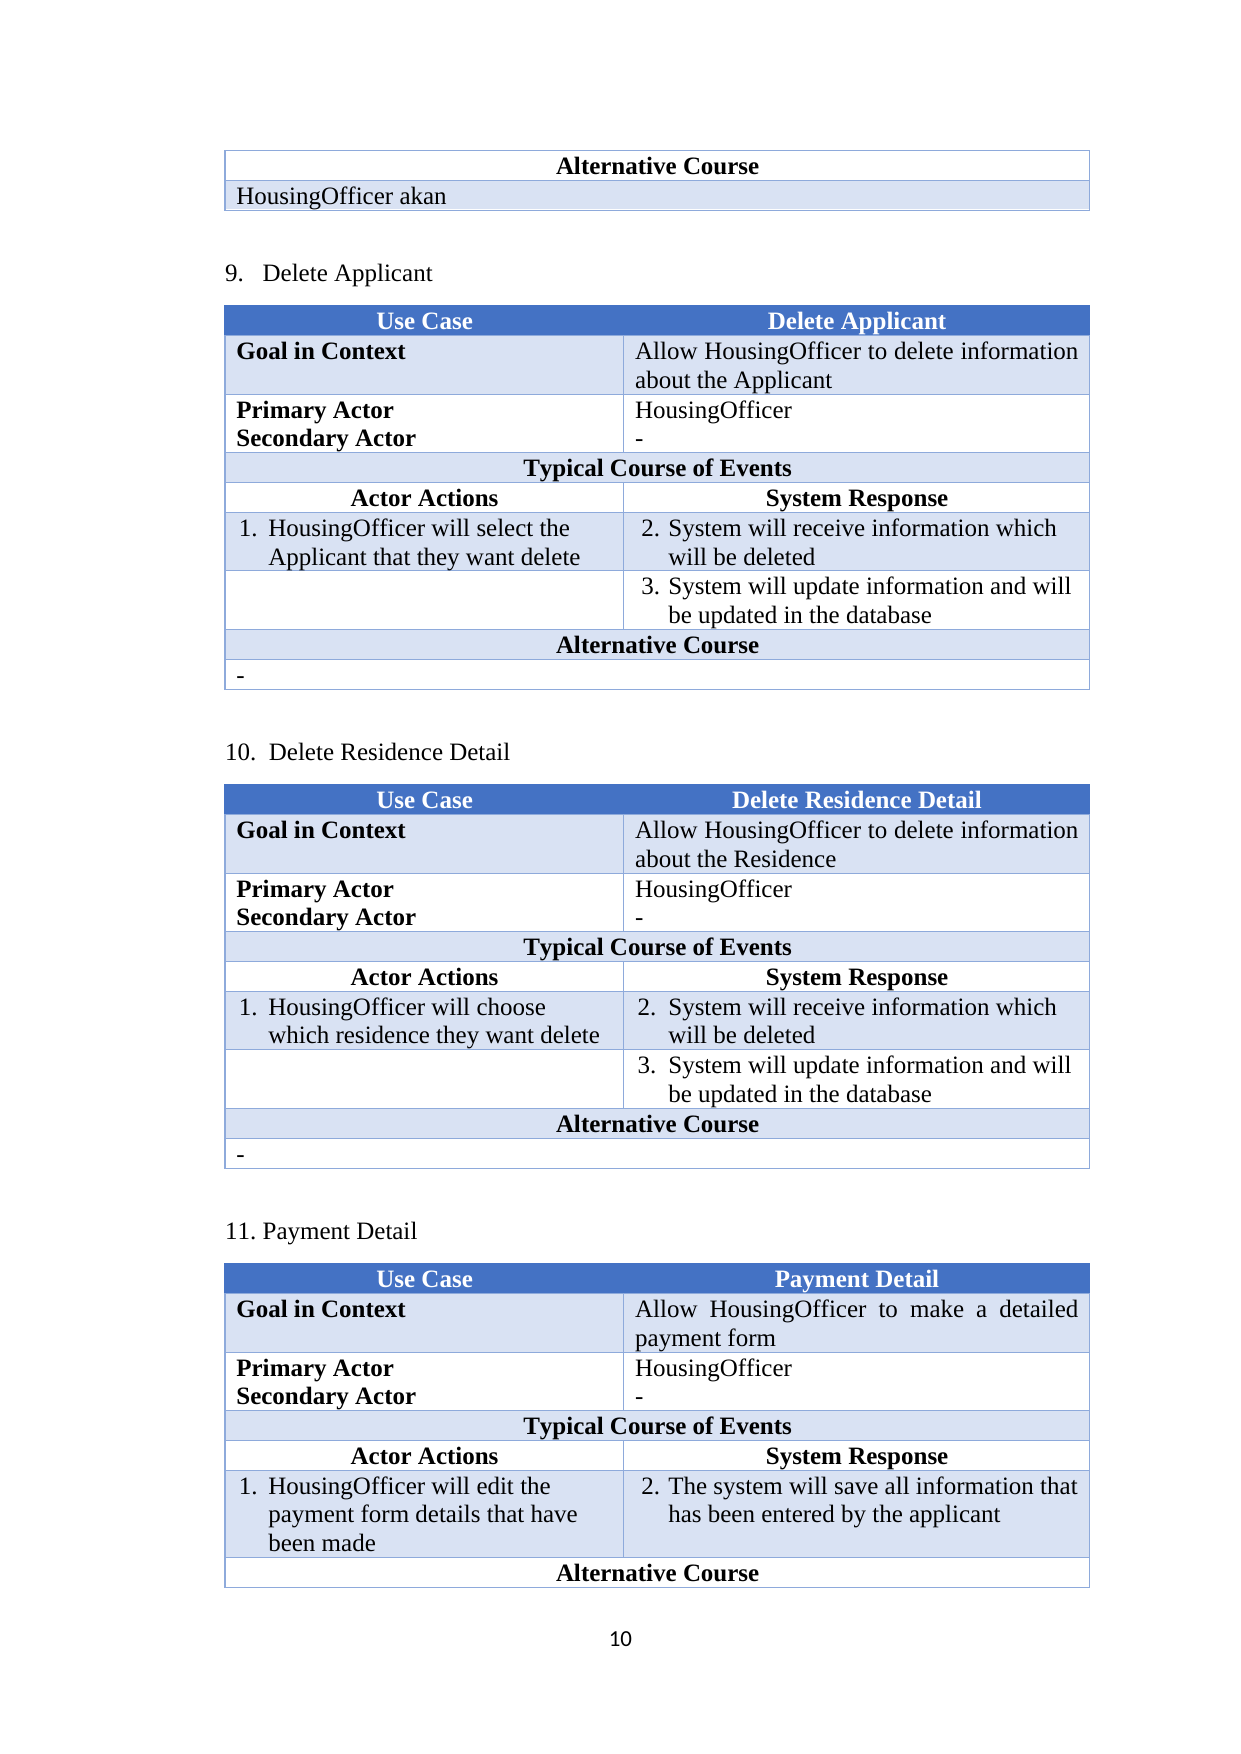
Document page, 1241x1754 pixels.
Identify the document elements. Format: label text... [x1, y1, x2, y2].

table_cell Alternative Course [226, 151, 1089, 180]
table_cell Alternative Course [226, 1558, 1089, 1587]
table_cell [226, 1050, 623, 1108]
table_header Use Case [226, 1264, 623, 1293]
table_header Use Case [226, 306, 623, 335]
table_cell Primary Actor Secondary Actor [226, 874, 623, 931]
table_cell HousingOfficer will edit the payment form details that have been made [226, 1471, 623, 1557]
table_cell Primary Actor Secondary Actor [226, 395, 623, 452]
table_cell System will update information and will be updated in the database [624, 1050, 1089, 1108]
table_cell System will receive information which will be deleted [624, 513, 1089, 570]
table_cell [226, 571, 623, 629]
table_header Delete Residence Detail [624, 785, 1089, 814]
table_cell Allow HousingOfficer to make a detailed payment form [624, 1294, 1089, 1352]
table_cell Typical Course of Events [226, 1411, 1089, 1440]
table_cell System Response [624, 962, 1089, 991]
table_cell Actor Actions [226, 962, 623, 991]
table_cell Allow HousingOfficer to delete information about the Applicant [624, 336, 1089, 394]
table_cell System Response [624, 483, 1089, 512]
list Payment Detail [225, 1216, 1090, 1245]
table_cell Typical Course of Events [226, 932, 1089, 961]
table_header Delete Applicant [624, 306, 1089, 335]
table_cell Actor Actions [226, 1441, 623, 1470]
table_cell System will update information and will be updated in the database [624, 571, 1089, 629]
table_cell HousingOfficer - [624, 1353, 1089, 1410]
table_cell Primary Actor Secondary Actor [226, 1353, 623, 1410]
table_cell HousingOfficer will select the Applicant that they want delete [226, 513, 623, 570]
table_cell Allow HousingOfficer to delete information about the Residence [624, 815, 1089, 873]
table_cell - [226, 660, 1089, 688]
table_cell HousingOfficer akan [226, 181, 1089, 209]
table_cell Actor Actions [226, 483, 623, 512]
table_cell Alternative Course [226, 1109, 1089, 1138]
table_cell Goal in Context [226, 336, 623, 394]
table_cell - [226, 1139, 1089, 1167]
list Delete Applicant [225, 258, 1090, 287]
table_cell System will receive information which will be deleted [624, 992, 1089, 1049]
table_header Use Case [226, 785, 623, 814]
table_cell Goal in Context [226, 1294, 623, 1352]
table_cell System Response [624, 1441, 1089, 1470]
table_cell The system will save all information that has been entered by the applicant [624, 1471, 1089, 1557]
table_cell HousingOfficer will choose which residence they want delete [226, 992, 623, 1049]
table_cell Alternative Course [226, 630, 1089, 659]
table_cell Typical Course of Events [226, 453, 1089, 482]
list Delete Residence Detail [225, 737, 1090, 766]
table_header Payment Detail [624, 1264, 1089, 1293]
table_cell HousingOfficer - [624, 874, 1089, 931]
table_cell Goal in Context [226, 815, 623, 873]
table_cell HousingOfficer - [624, 395, 1089, 452]
